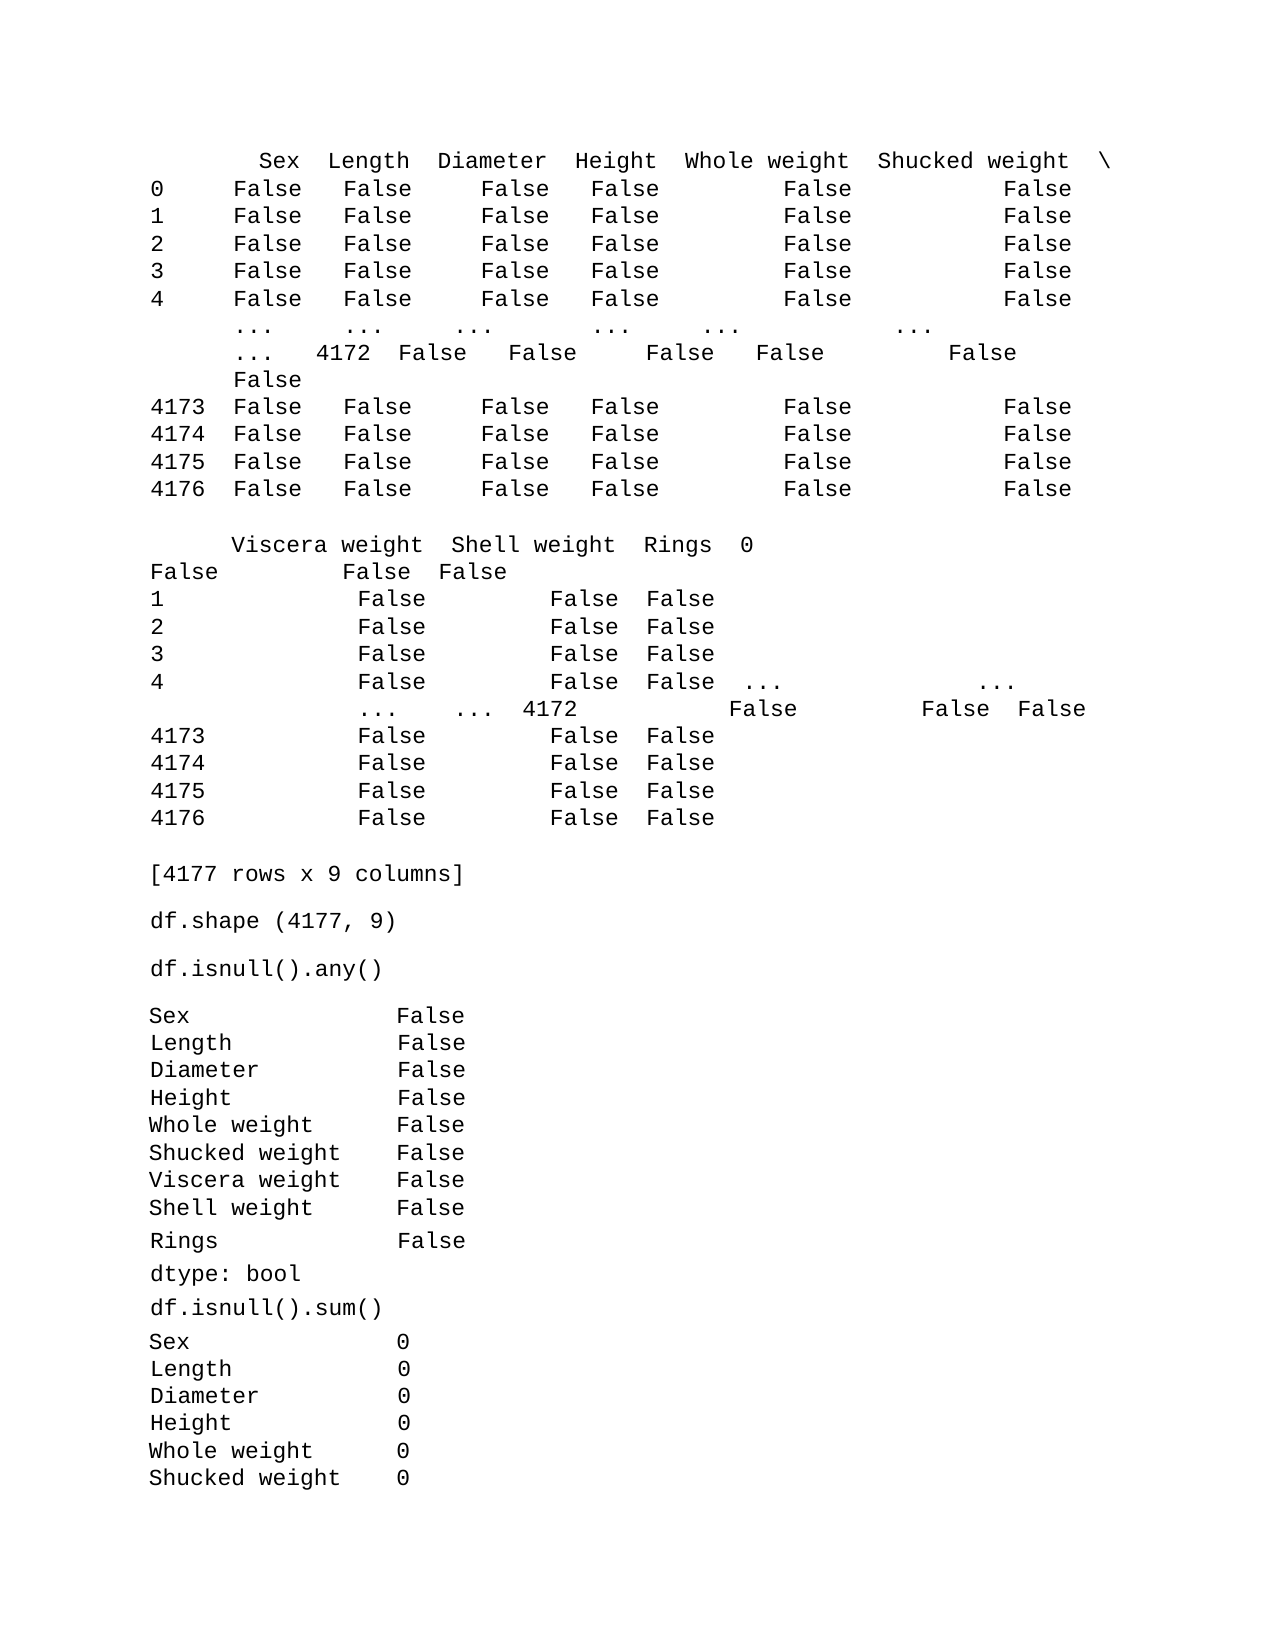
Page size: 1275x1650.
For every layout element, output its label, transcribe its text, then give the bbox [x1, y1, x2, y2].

list False False False False False False ... ... ... ... ... ... ... 4172 False False False False False False [150, 287, 1103, 394]
list False False False [150, 643, 1103, 669]
text Shucked weight 0 [149, 1467, 1103, 1492]
list False False False False False False [150, 232, 1103, 258]
list False False False False False False [150, 395, 1103, 421]
list False False False [150, 779, 1103, 805]
text [4177 rows x 9 columns] df.shape (4177, 9) df.isnull().any() [149, 862, 467, 983]
list False False False [150, 615, 1103, 641]
text Sex False Length False Diameter False Height False [149, 1004, 550, 1112]
text Whole weight 0 [149, 1439, 1103, 1465]
text Sex 0 Length 0 Diameter 0 Height 0 [149, 1330, 495, 1437]
list False False False [150, 752, 1103, 778]
list False False False ... ... ... ... 4172 False False False [150, 670, 1103, 723]
list False False False False False False [150, 478, 1103, 503]
text Viscera weight Shell weight Rings 0 False False False [149, 533, 757, 586]
list False False False False False False [150, 205, 1103, 231]
text Whole weight False [149, 1113, 1103, 1139]
list False False False False False False [150, 260, 1103, 286]
text Viscera weight False [149, 1168, 1103, 1194]
list False False False False False False [150, 450, 1103, 476]
list False False False [150, 807, 1103, 833]
list False False False False False False [150, 177, 1103, 203]
text Shell weight False Rings False dtype: bool df.isnull().sum() [149, 1196, 536, 1322]
list False False False [150, 724, 1103, 750]
list False False False False False False [150, 423, 1103, 448]
text Shucked weight False [149, 1141, 1103, 1167]
list False False False [150, 588, 1103, 614]
text Sex Length Diameter Height Whole weight Shucked weight \ [149, 150, 1123, 176]
